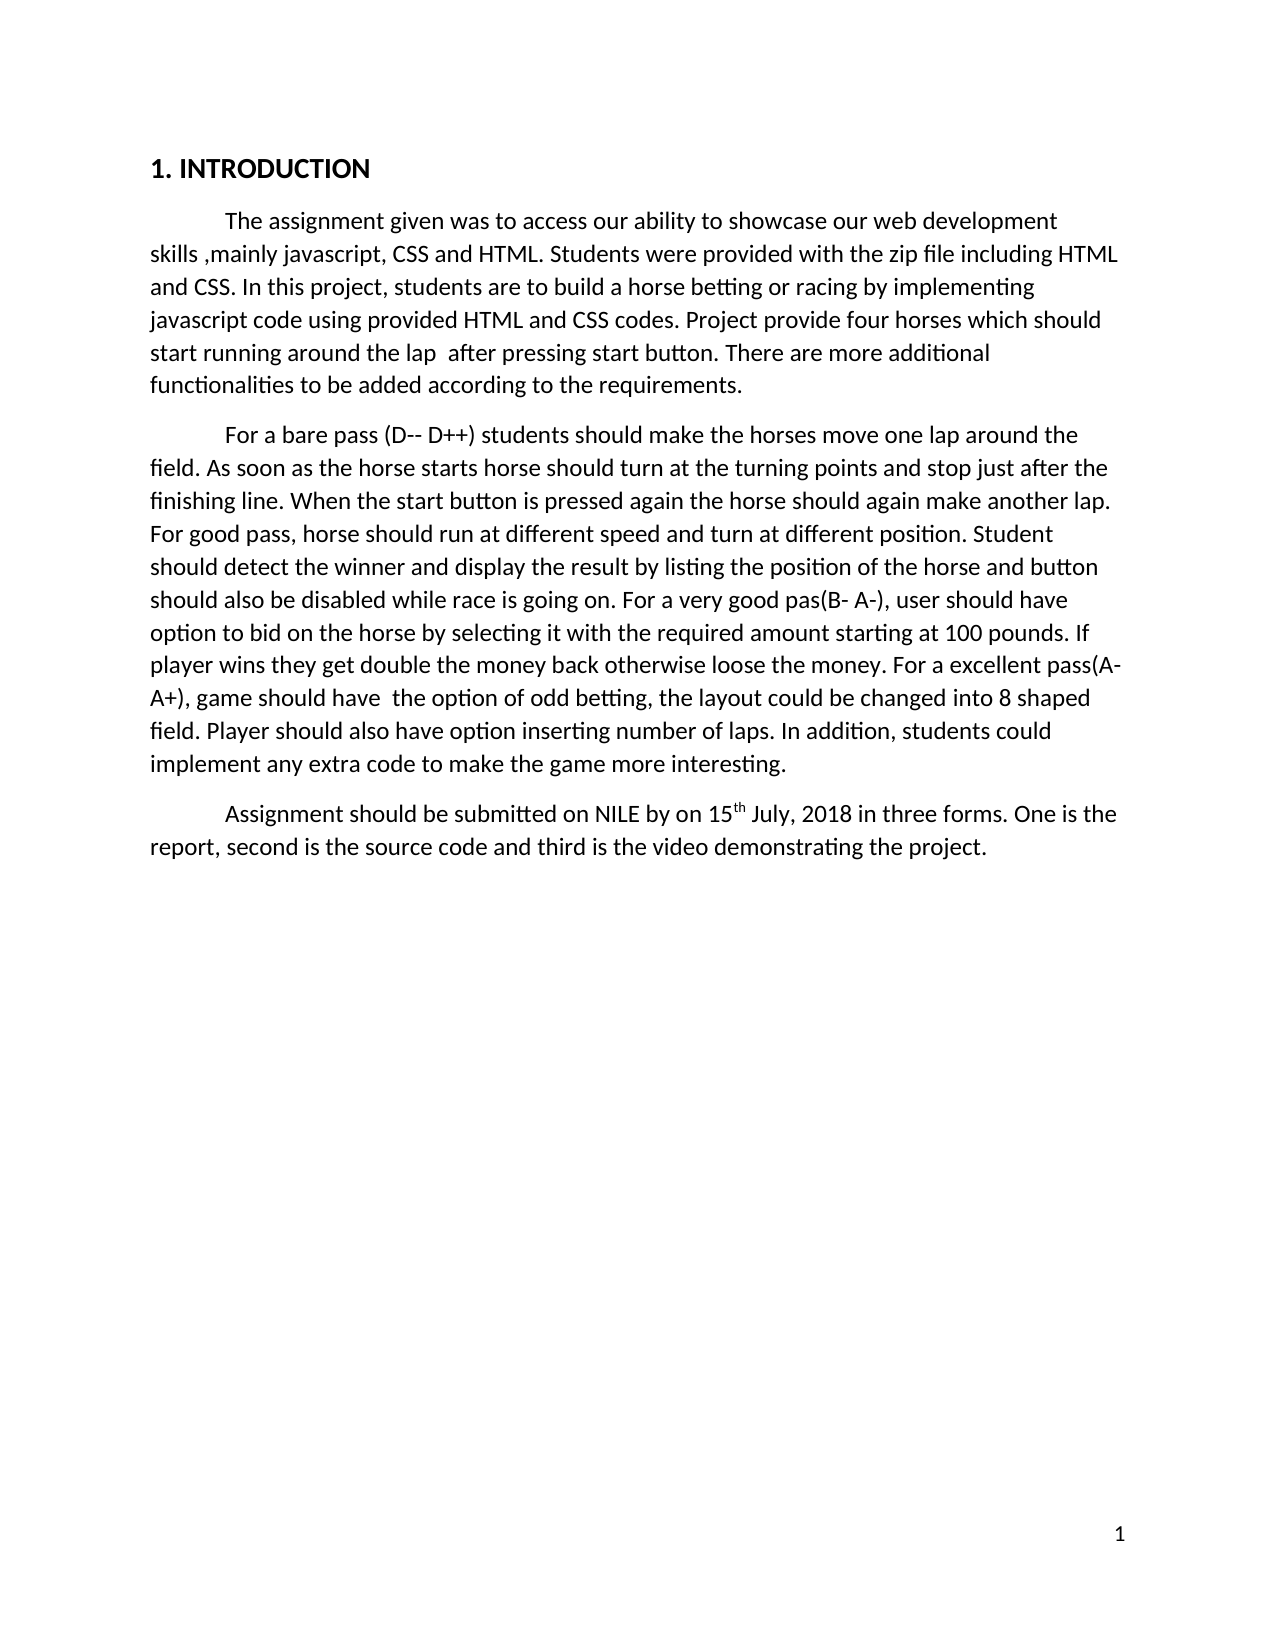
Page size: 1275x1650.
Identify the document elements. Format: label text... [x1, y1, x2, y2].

text The assignment given was to access our ability to showcase our web development skills ,mainly javascript, CSS and HTML. Students were provided with the zip file including HTML and CSS. In this project, students are to build a horse betting or racing by implementing javascript code using provided HTML and CSS codes. Project provide four horses which should start running around the lap after pressing start button. There are more additional functionalities to be added according to the requirements. [150, 205, 1125, 400]
text Assignment should be submitted on NILE by on 15th July, 2018 in three forms. One is the report, second is the source code and third is the video demonstrating the project. [150, 798, 1125, 861]
text For a bare pass (D-- D++) students should make the horses move one lap around the field. As soon as the horse starts horse should turn at the turning points and stop just after the finishing line. When the start button is pressed again the horse should again make another lap. For good pass, horse should run at different speed and turn at different position. Student should detect the winner and display the result by listing the position of the horse and button should also be disabled while race is going on. For a very good pas(B- A-), user should have option to bid on the horse by selecting it with the required amount starting at 100 pounds. If player wins they get double the money back otherwise loose the money. For a excellent pass(A- A+), game should have the option of odd betting, the layout could be changed into 8 shaped field. Player should also have option inserting number of laps. In addition, students could implement any extra code to make the game more interesting. [150, 419, 1125, 779]
text 1. INTRODUCTION [150, 150, 1125, 186]
